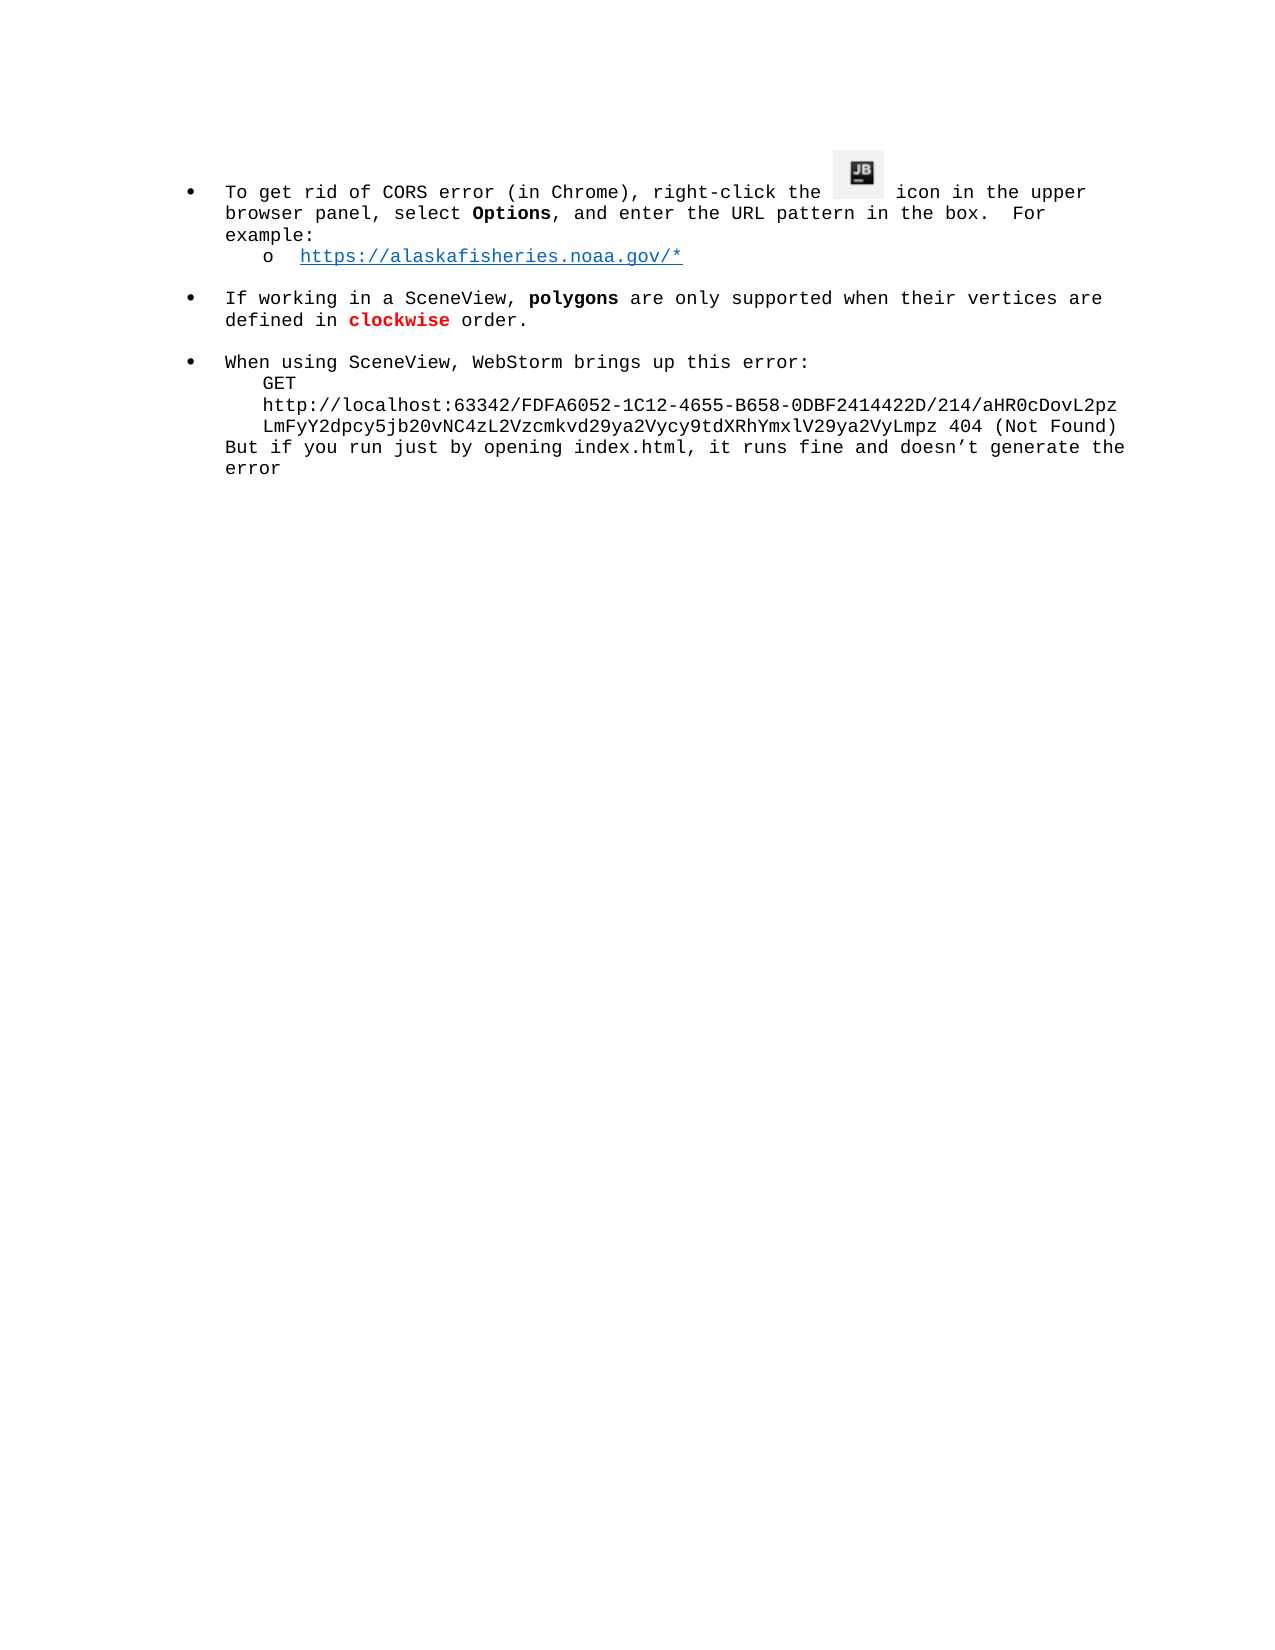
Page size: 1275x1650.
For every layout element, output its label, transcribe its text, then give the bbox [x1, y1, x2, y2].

text But if you run just by opening index.html, it runs fine and doesn’t generate the error [225, 438, 1125, 480]
list If working in a SceneView, polygons are only supported when their vertices are defined in clockwise order. [187, 289, 1125, 332]
text GET http://localhost:63342/FDFA6052-1C12-4655-B658-0DBF2414422D/214/aHR0cDovL2pzLmFyY2dpcy5jb20vNC4zL2Vzcmkvd29ya2Vycy9tdXRhYmxlV29ya2VyLmpz 404 (Not Found) [262, 374, 1125, 438]
picture [832, 150, 884, 199]
list To get rid of CORS error (in Chrome), right-click the icon in the upper browser panel, select Options, and enter the URL pattern in the box. For example: [187, 150, 1125, 247]
list https://alaskafisheries.noaa.gov/* [262, 247, 1125, 268]
list When using SceneView, WebStorm brings up this error: [187, 353, 1125, 374]
